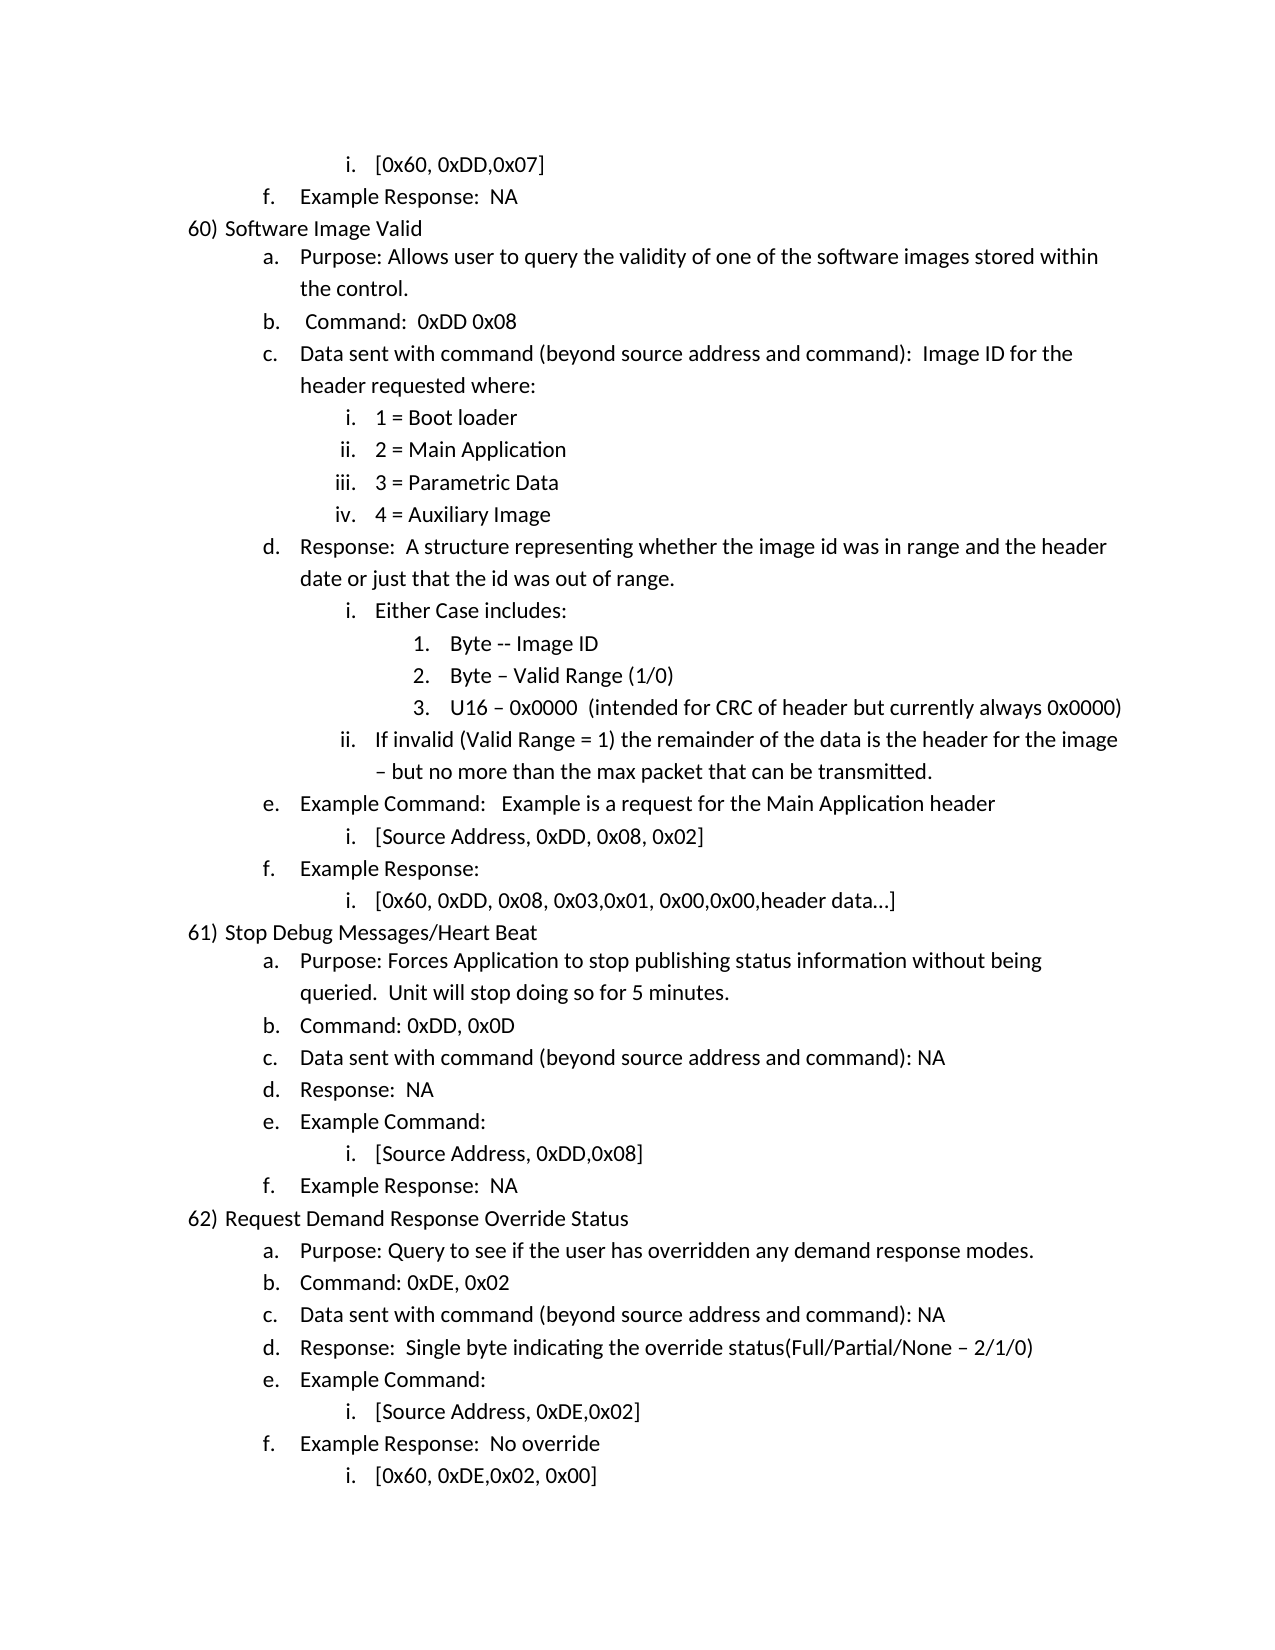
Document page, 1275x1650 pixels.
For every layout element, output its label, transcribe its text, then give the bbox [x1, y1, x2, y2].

list Data sent with command (beyond source address and command): Image ID for the header requested where: [263, 339, 1125, 399]
list [0x60, 0xDD, 0x08, 0x03,0x01, 0x00,0x00,header data…] [356, 886, 1125, 914]
list [0x60, 0xDE,0x02, 0x00] [356, 1461, 1125, 1489]
list Byte -- Image ID [413, 629, 1125, 657]
list Response: A structure representing whether the image id was in range and the header date or just that the id was out of range. [263, 532, 1125, 592]
list Software Image Valid [188, 214, 1125, 242]
list 2 = Main Application [356, 436, 1125, 463]
list Response: Single byte indicating the override status(Full/Partial/None – 2/1/0) [263, 1333, 1125, 1361]
list Command: 0xDE, 0x02 [263, 1268, 1125, 1296]
list Example Response: NA [263, 182, 1125, 210]
list Example Response: No override [263, 1429, 1125, 1457]
list Purpose: Allows user to query the validity of one of the software images stored within the control. [263, 242, 1125, 303]
list Request Demand Response Override Status [188, 1204, 1125, 1232]
list [Source Address, 0xDE,0x02] [356, 1397, 1125, 1425]
list 1 = Boot loader [356, 403, 1125, 431]
list 4 = Auxiliary Image [356, 500, 1125, 528]
list Command: 0xDD 0x08 [263, 307, 1125, 335]
list Data sent with command (beyond source address and command): NA [263, 1300, 1125, 1328]
list [Source Address, 0xDD, 0x08, 0x02] [356, 822, 1125, 850]
list Data sent with command (beyond source address and command): NA [263, 1043, 1125, 1071]
list Purpose: Forces Application to stop publishing status information without being queried. Unit will stop doing so for 5 minutes. [263, 946, 1125, 1007]
list Response: NA [263, 1075, 1125, 1103]
list Either Case includes: [356, 596, 1125, 624]
list Byte – Valid Range (1/0) [413, 661, 1125, 689]
list [0x60, 0xDD,0x07] [356, 150, 1125, 178]
list Example Command: [263, 1107, 1125, 1135]
list U16 – 0x0000 (intended for CRC of header but currently always 0x0000) [413, 693, 1125, 721]
list [Source Address, 0xDD,0x08] [356, 1139, 1125, 1167]
list 3 = Parametric Data [356, 468, 1125, 496]
list Example Command: [263, 1365, 1125, 1393]
list Example Response: [263, 854, 1125, 882]
list Purpose: Query to see if the user has overridden any demand response modes. [263, 1236, 1125, 1264]
list Command: 0xDD, 0x0D [263, 1011, 1125, 1039]
list Stop Debug Messages/Heart Beat [188, 918, 1125, 946]
list Example Response: NA [263, 1172, 1125, 1200]
list If invalid (Valid Range = 1) the remainder of the data is the header for the image – but no more than the max packet that can be transmitted. [356, 725, 1125, 785]
list Example Command: Example is a request for the Main Application header [263, 789, 1125, 818]
